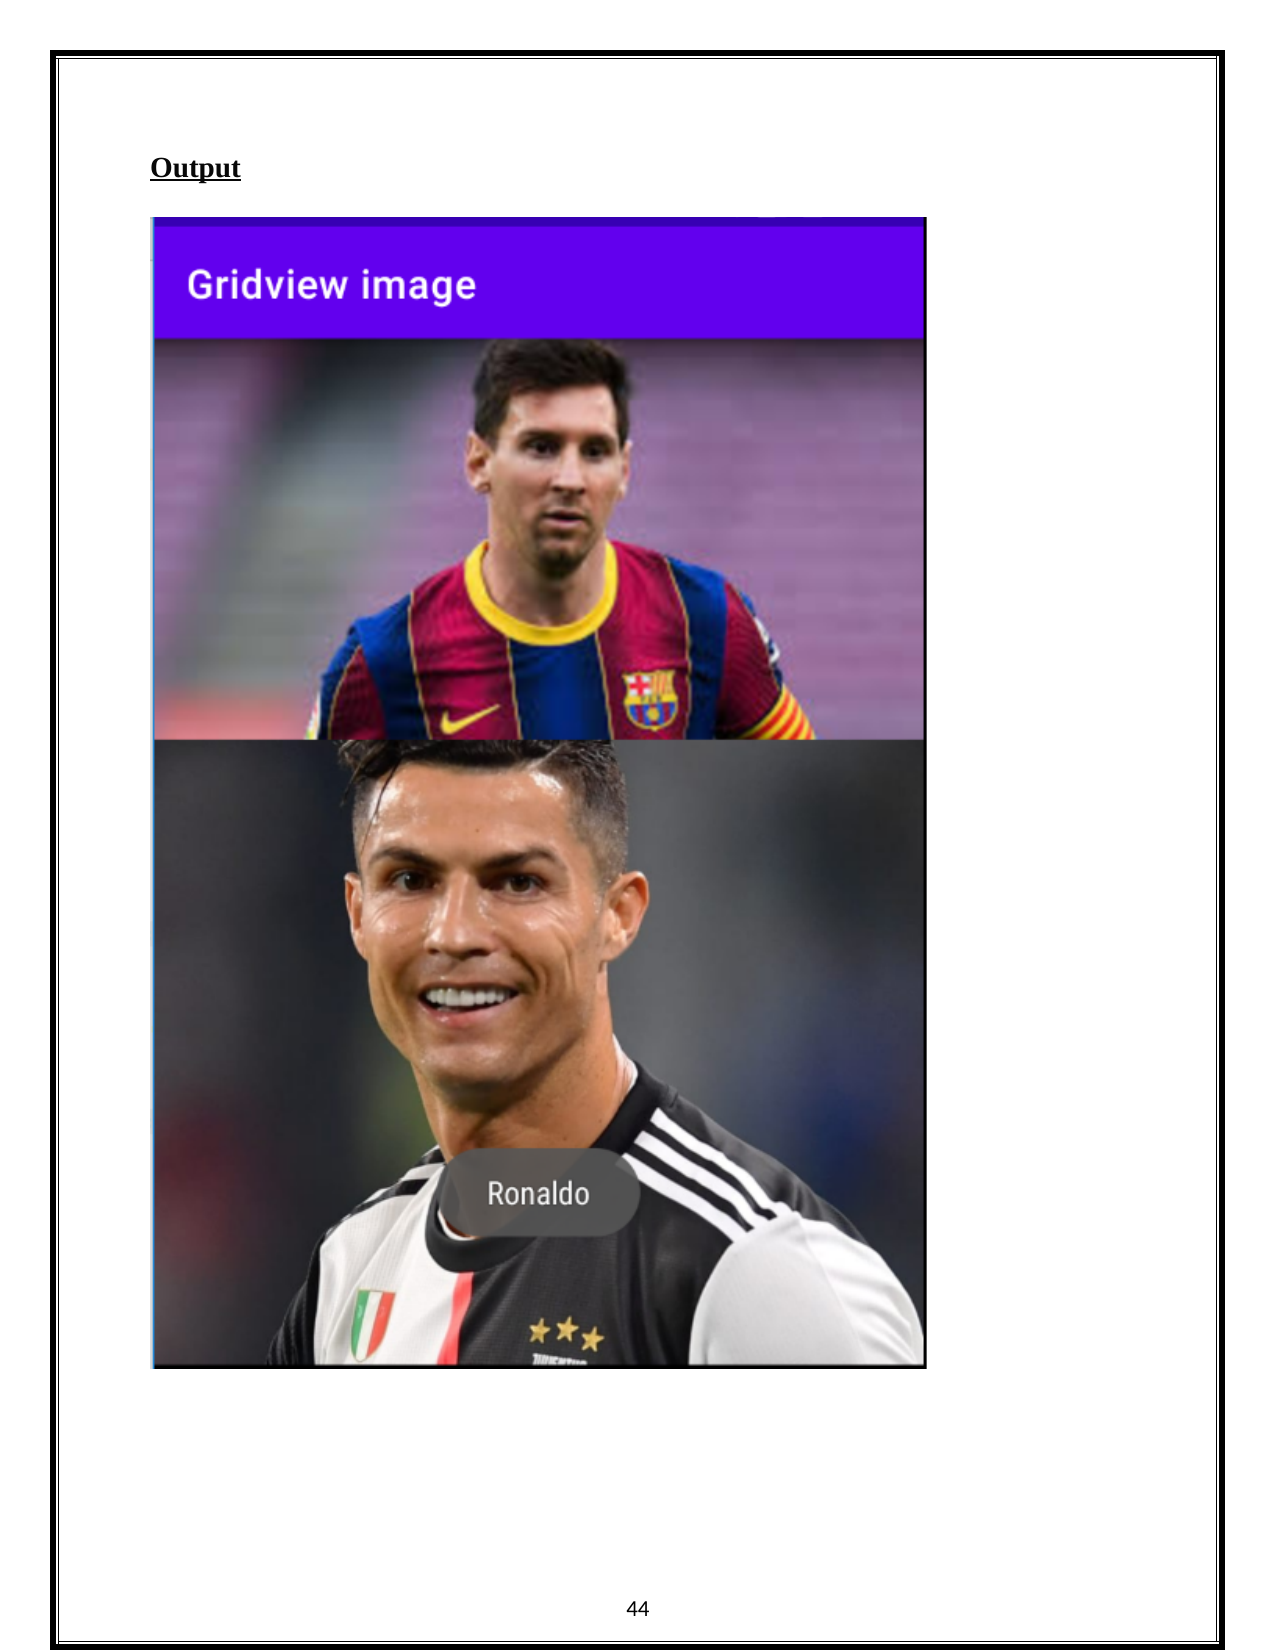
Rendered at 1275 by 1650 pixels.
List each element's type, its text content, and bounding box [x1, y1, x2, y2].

text Output [150, 150, 1125, 183]
picture [150, 217, 927, 1369]
